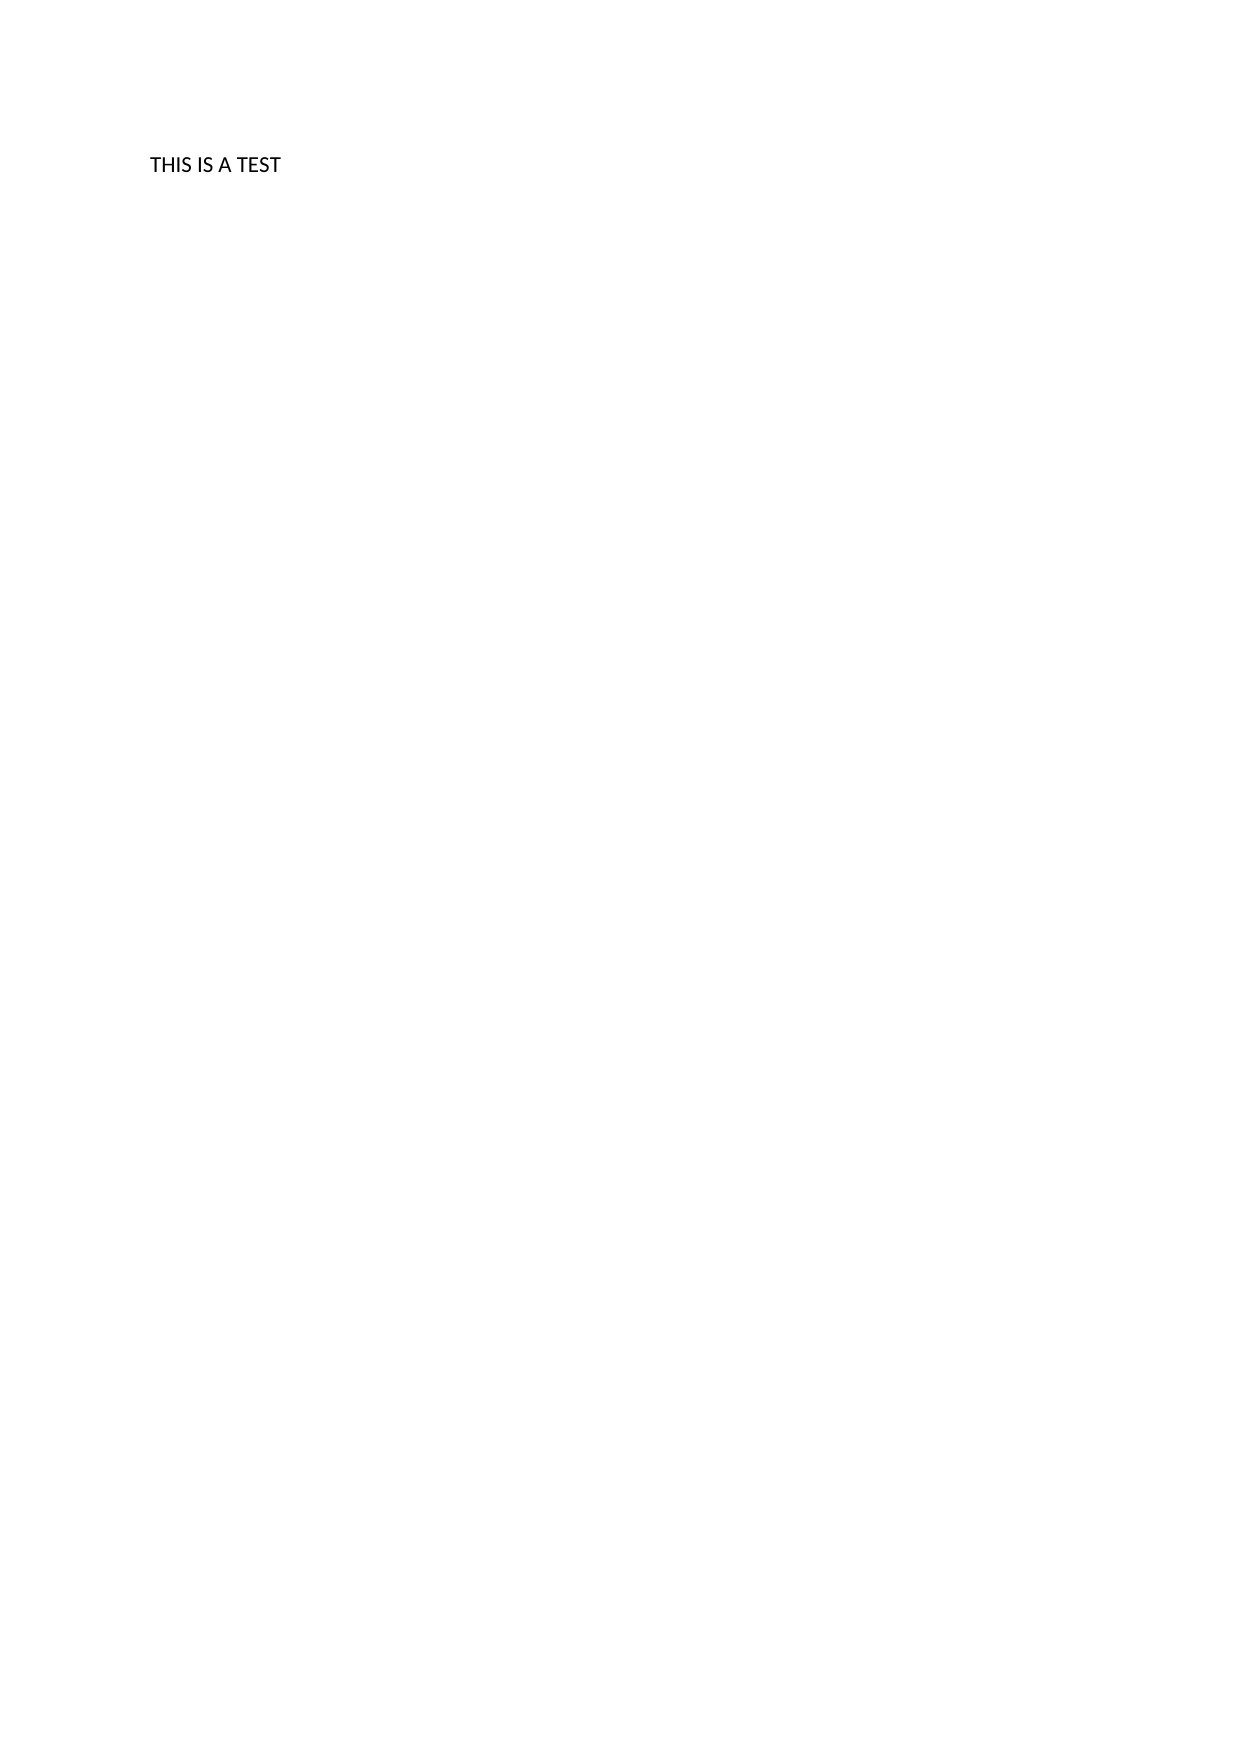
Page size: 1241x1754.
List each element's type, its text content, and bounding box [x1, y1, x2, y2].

text THIS IS A TEST [150, 150, 1090, 178]
